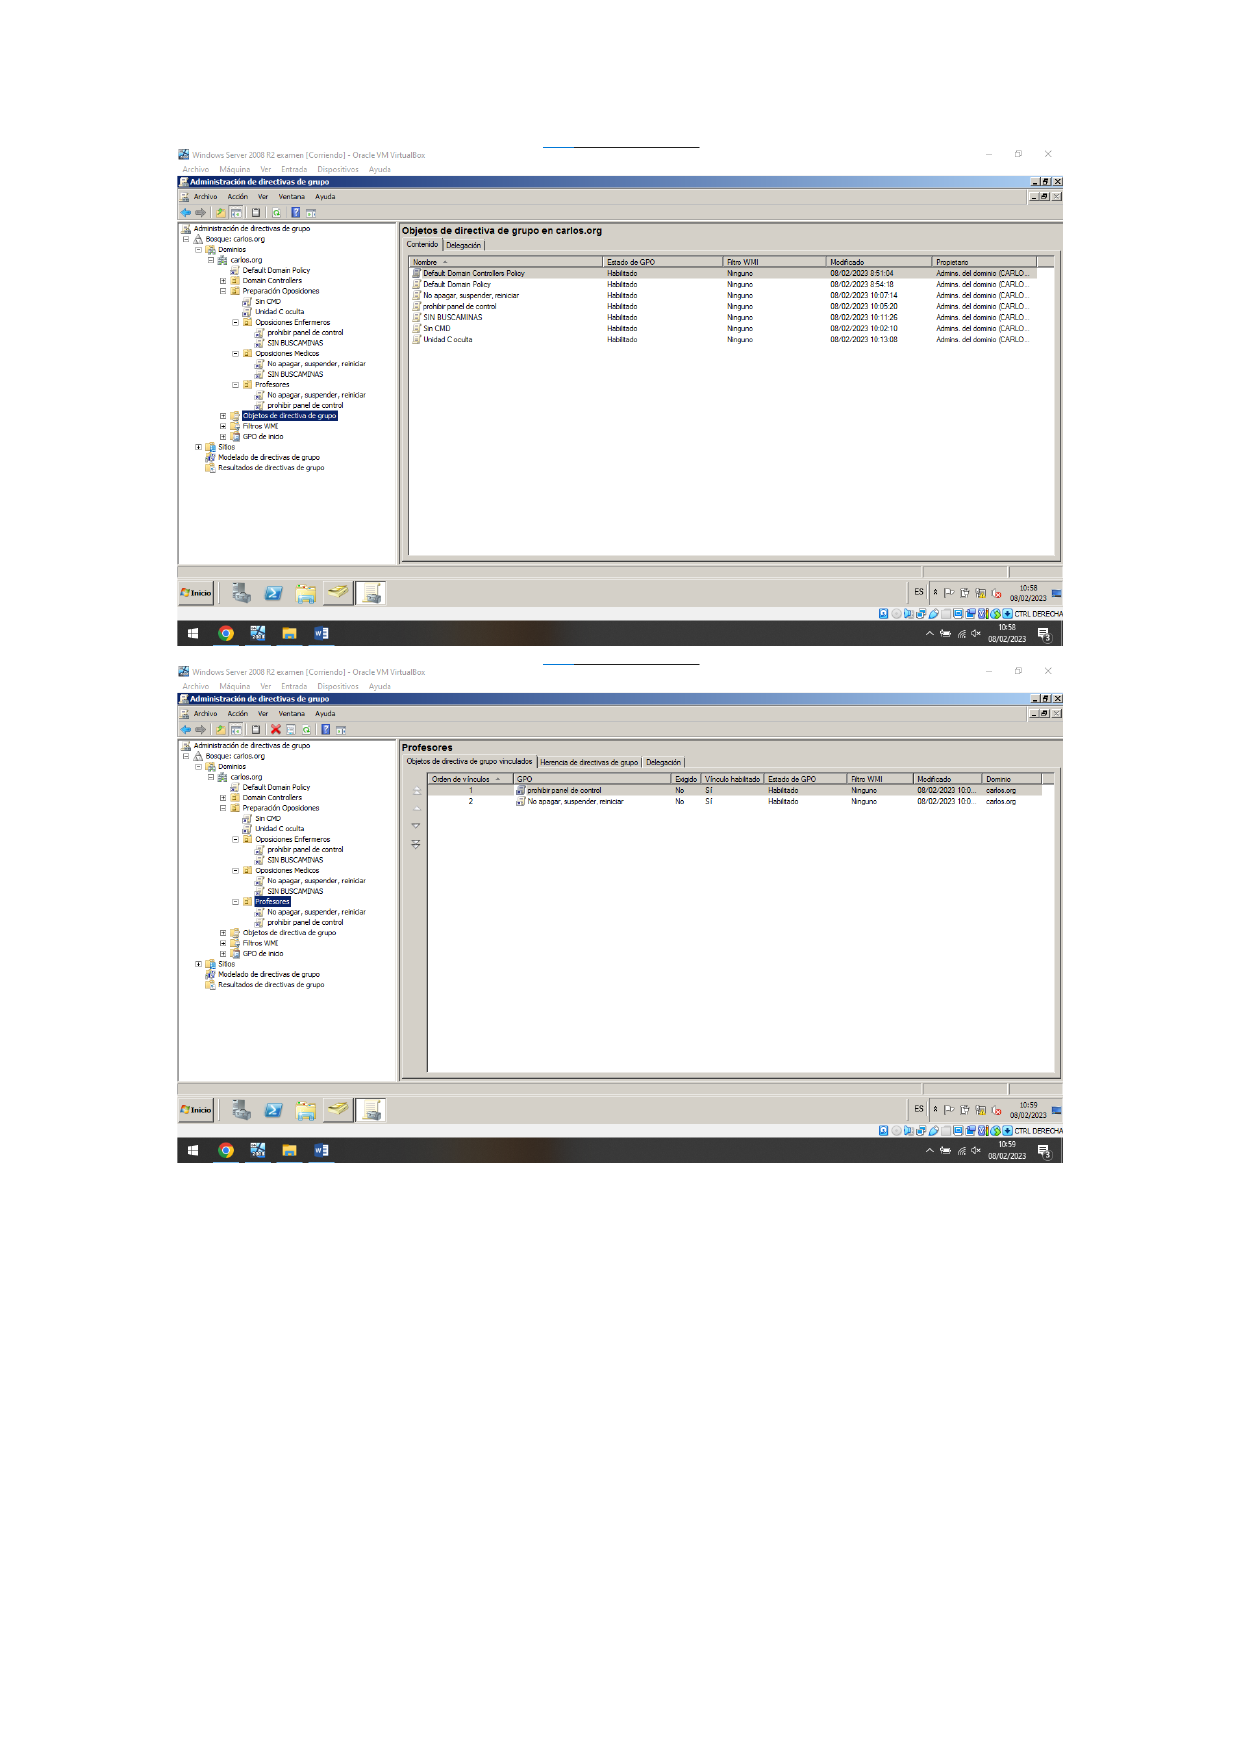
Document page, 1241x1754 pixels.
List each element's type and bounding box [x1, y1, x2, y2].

picture [177, 664, 1063, 1163]
picture [177, 147, 1063, 646]
